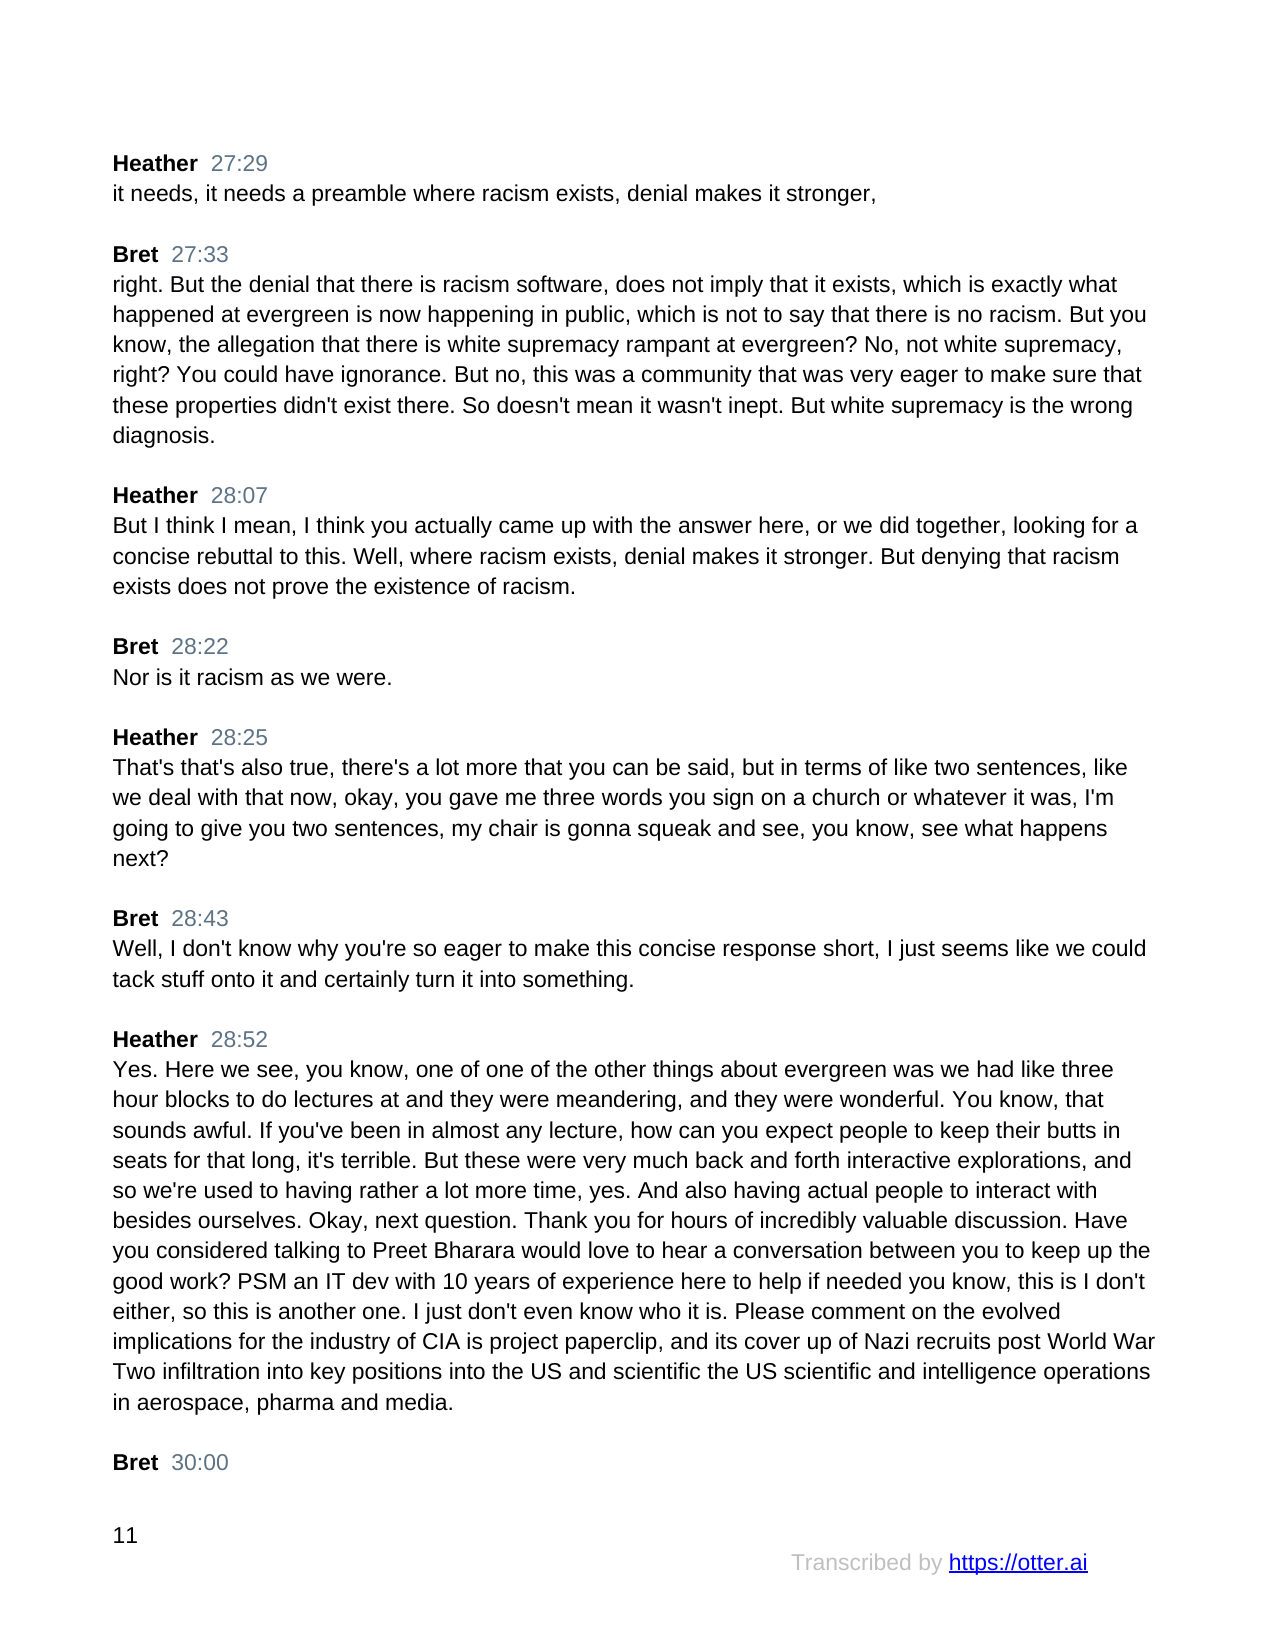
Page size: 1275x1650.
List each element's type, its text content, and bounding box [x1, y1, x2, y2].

text Heather 28:07 [112, 482, 1162, 509]
text That's that's also true, there's a lot more that you can be said, but in terms of like two sentences, like we deal with that now, okay, you gave me three words you sign on a church or whatever it was, I'm going to give you two sentences, my chair is gonna squeak and see, you know, see what happens next? [112, 754, 1162, 871]
text Bret 28:22 [112, 633, 1162, 660]
text But I think I mean, I think you actually came up with the answer here, or we did together, looking for a concise rebuttal to this. Well, where racism exists, denial makes it stronger. But denying that racism exists does not prove the existence of racism. [112, 512, 1162, 599]
text Bret 28:43 [112, 905, 1162, 932]
text Well, I don't know why you're so eager to make this concise response short, I just seems like we could tack stuff onto it and certainly turn it into something. [112, 935, 1162, 992]
text right. But the denial that there is racism software, does not imply that it exists, which is exactly what happened at evergreen is now happening in public, which is not to say that there is no racism. But you know, the allegation that there is white supremacy rampant at evergreen? No, not white supremacy, right? You could have ignorance. But no, this was a community that was very eager to make sure that these properties didn't exist there. So doesn't mean it wasn't inept. But white supremacy is the wrong diagnosis. [112, 271, 1162, 448]
text Heather 28:25 [112, 724, 1162, 750]
text Heather 28:52 [112, 1026, 1162, 1052]
text Bret 30:00 [112, 1449, 1162, 1475]
text Heather 27:29 [112, 150, 1162, 176]
text it needs, it needs a preamble where racism exists, denial makes it stronger, [112, 180, 1162, 207]
text Yes. Here we see, you know, one of one of the other things about evergreen was we had like three hour blocks to do lectures at and they were meandering, and they were wonderful. You know, that sounds awful. If you've been in almost any lecture, how can you expect people to keep their butts in seats for that long, it's terrible. But these were very much back and forth interactive explorations, and so we're used to having rather a lot more time, yes. And also having actual people to interact with besides ourselves. Okay, next question. Thank you for hours of incredibly valuable discussion. Have you considered talking to Preet Bharara would love to hear a conversation between you to keep up the good work? PSM an IT dev with 10 years of experience here to help if needed you know, this is I don't either, so this is another one. I just don't even know who it is. Please comment on the evolved implications for the industry of CIA is project paperclip, and its cover up of Nazi recruits post World War Two infiltration into key positions into the US and scientific the US scientific and intelligence operations in aerospace, pharma and media. [112, 1056, 1162, 1415]
text Bret 27:33 [112, 241, 1162, 267]
text Nor is it racism as we were. [112, 663, 1162, 690]
